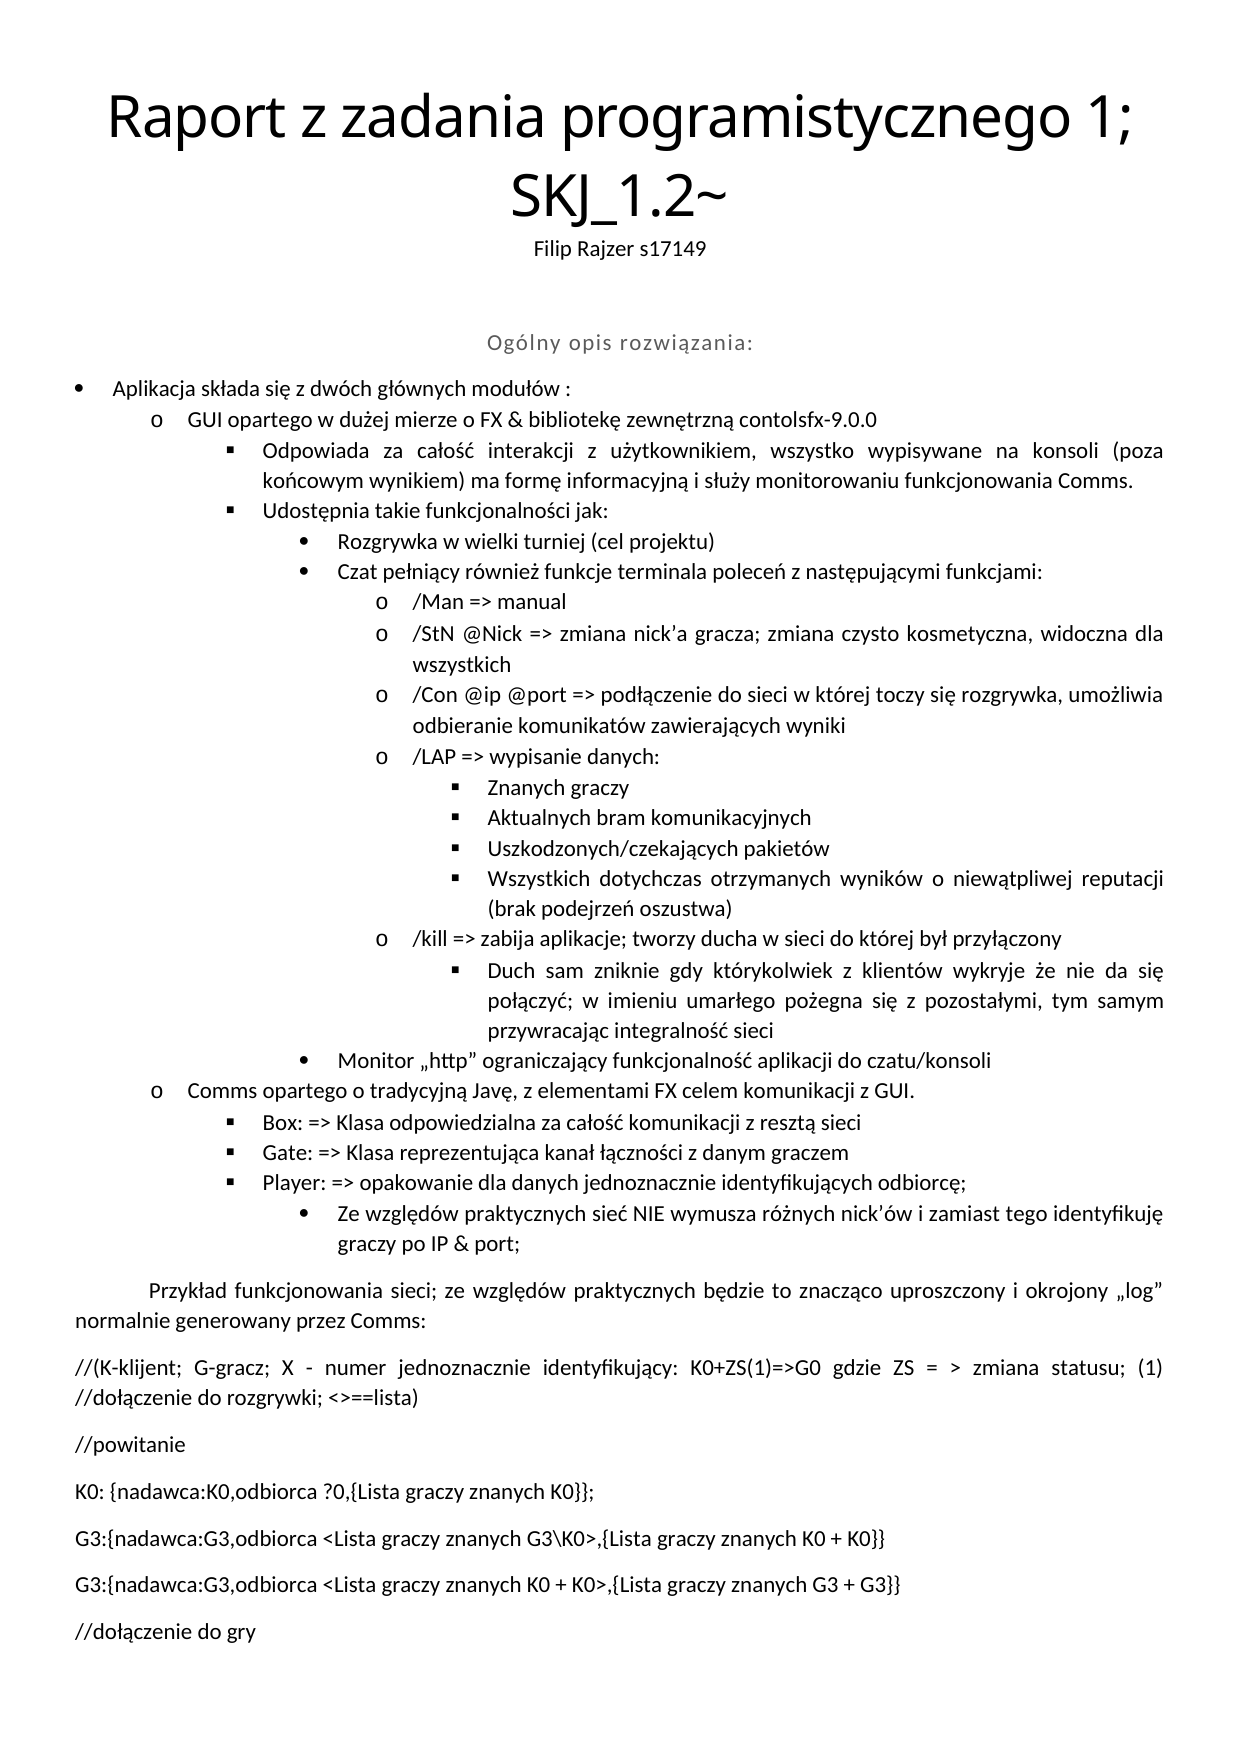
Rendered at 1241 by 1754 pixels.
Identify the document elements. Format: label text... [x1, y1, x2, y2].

text G3:{nadawca:G3,odbiorca <Lista graczy znanych K0 + K0>,{Lista graczy znanych G3 + G3}} [75, 1571, 1165, 1599]
list Gate: => Klasa reprezentująca kanał łączności z danym graczem [225, 1138, 1165, 1166]
list Znanych graczy [450, 773, 1165, 801]
list Rozgrywka w wielki turniej (cel projektu) [300, 527, 1165, 555]
text G3:{nadawca:G3,odbiorca <Lista graczy znanych G3\K0>,{Lista graczy znanych K0 + K0}} [75, 1524, 1165, 1552]
list /StN @Nick => zmiana nick’a gracza; zmiana czysto kosmetyczna, widoczna dla wszystkich [375, 619, 1165, 678]
list GUI opartego w dużej mierze o FX & bibliotekę zewnętrzną contolsfx-9.0.0 [150, 405, 1165, 434]
list Czat pełniący również funkcje terminala poleceń z następującymi funkcjami: [300, 557, 1165, 585]
list Odpowiada za całość interakcji z użytkownikiem, wszystko wypisywane na konsoli (poza końcowym wynikiem) ma formę informacyjną i służy monitorowaniu funkcjonowania Comms. [225, 436, 1165, 494]
list Aktualnych bram komunikacyjnych [450, 803, 1165, 832]
text Filip Rajzer s17149 [75, 234, 1165, 262]
title Raport z zadania programistycznego 1; SKJ_1.2~ [75, 75, 1165, 234]
list Comms opartego o tradycyjną Javę, z elementami FX celem komunikacji z GUI. [150, 1077, 1165, 1106]
list Aplikacja składa się z dwóch głównych modułów : [75, 374, 1165, 403]
text //(K-klijent; G-gracz; X - numer jednoznacznie identyfikujący: K0+ZS(1)=>G0 gdzie ZS = > zmiana statusu; (1) //dołączenie do rozgrywki; <>==lista) [75, 1353, 1165, 1411]
list Uszkodzonych/czekających pakietów [450, 834, 1165, 862]
list Monitor „http” ograniczający funkcjonalność aplikacji do czatu/konsoli [300, 1046, 1165, 1074]
list Ze względów praktycznych sieć NIE wymusza różnych nick’ów i zamiast tego identyfikuję graczy po IP & port; [300, 1199, 1165, 1257]
list /Man => manual [375, 587, 1165, 616]
list /LAP => wypisanie danych: [375, 742, 1165, 771]
list /Con @ip @port => podłączenie do sieci w której toczy się rozgrywka, umożliwia odbieranie komunikatów zawierających wyniki [375, 680, 1165, 740]
list Duch sam zniknie gdy którykolwiek z klientów wykryje że nie da się połączyć; w imieniu umarłego pożegna się z pozostałymi, tym samym przywracając integralność sieci [450, 956, 1165, 1044]
list Wszystkich dotychczas otrzymanych wyników o niewątpliwej reputacji (brak podejrzeń oszustwa) [450, 864, 1165, 922]
text K0: {nadawca:K0,odbiorca ?0,{Lista graczy znanych K0}}; [75, 1477, 1165, 1505]
list Player: => opakowanie dla danych jednoznacznie identyfikujących odbiorcę; [225, 1168, 1165, 1197]
text Przykład funkcjonowania sieci; ze względów praktycznych będzie to znacząco uproszczony i okrojony „log” normalnie generowany przez Comms: [75, 1276, 1165, 1334]
text //powitanie [75, 1430, 1165, 1458]
text //dołączenie do gry [75, 1617, 1165, 1646]
list Box: => Klasa odpowiedzialna za całość komunikacji z resztą sieci [225, 1108, 1165, 1136]
subtitle Ogólny opis rozwiązania: [75, 328, 1165, 356]
list Udostępnia takie funkcjonalności jak: [225, 497, 1165, 525]
list /kill => zabija aplikacje; tworzy ducha w sieci do której był przyłączony [375, 924, 1165, 953]
